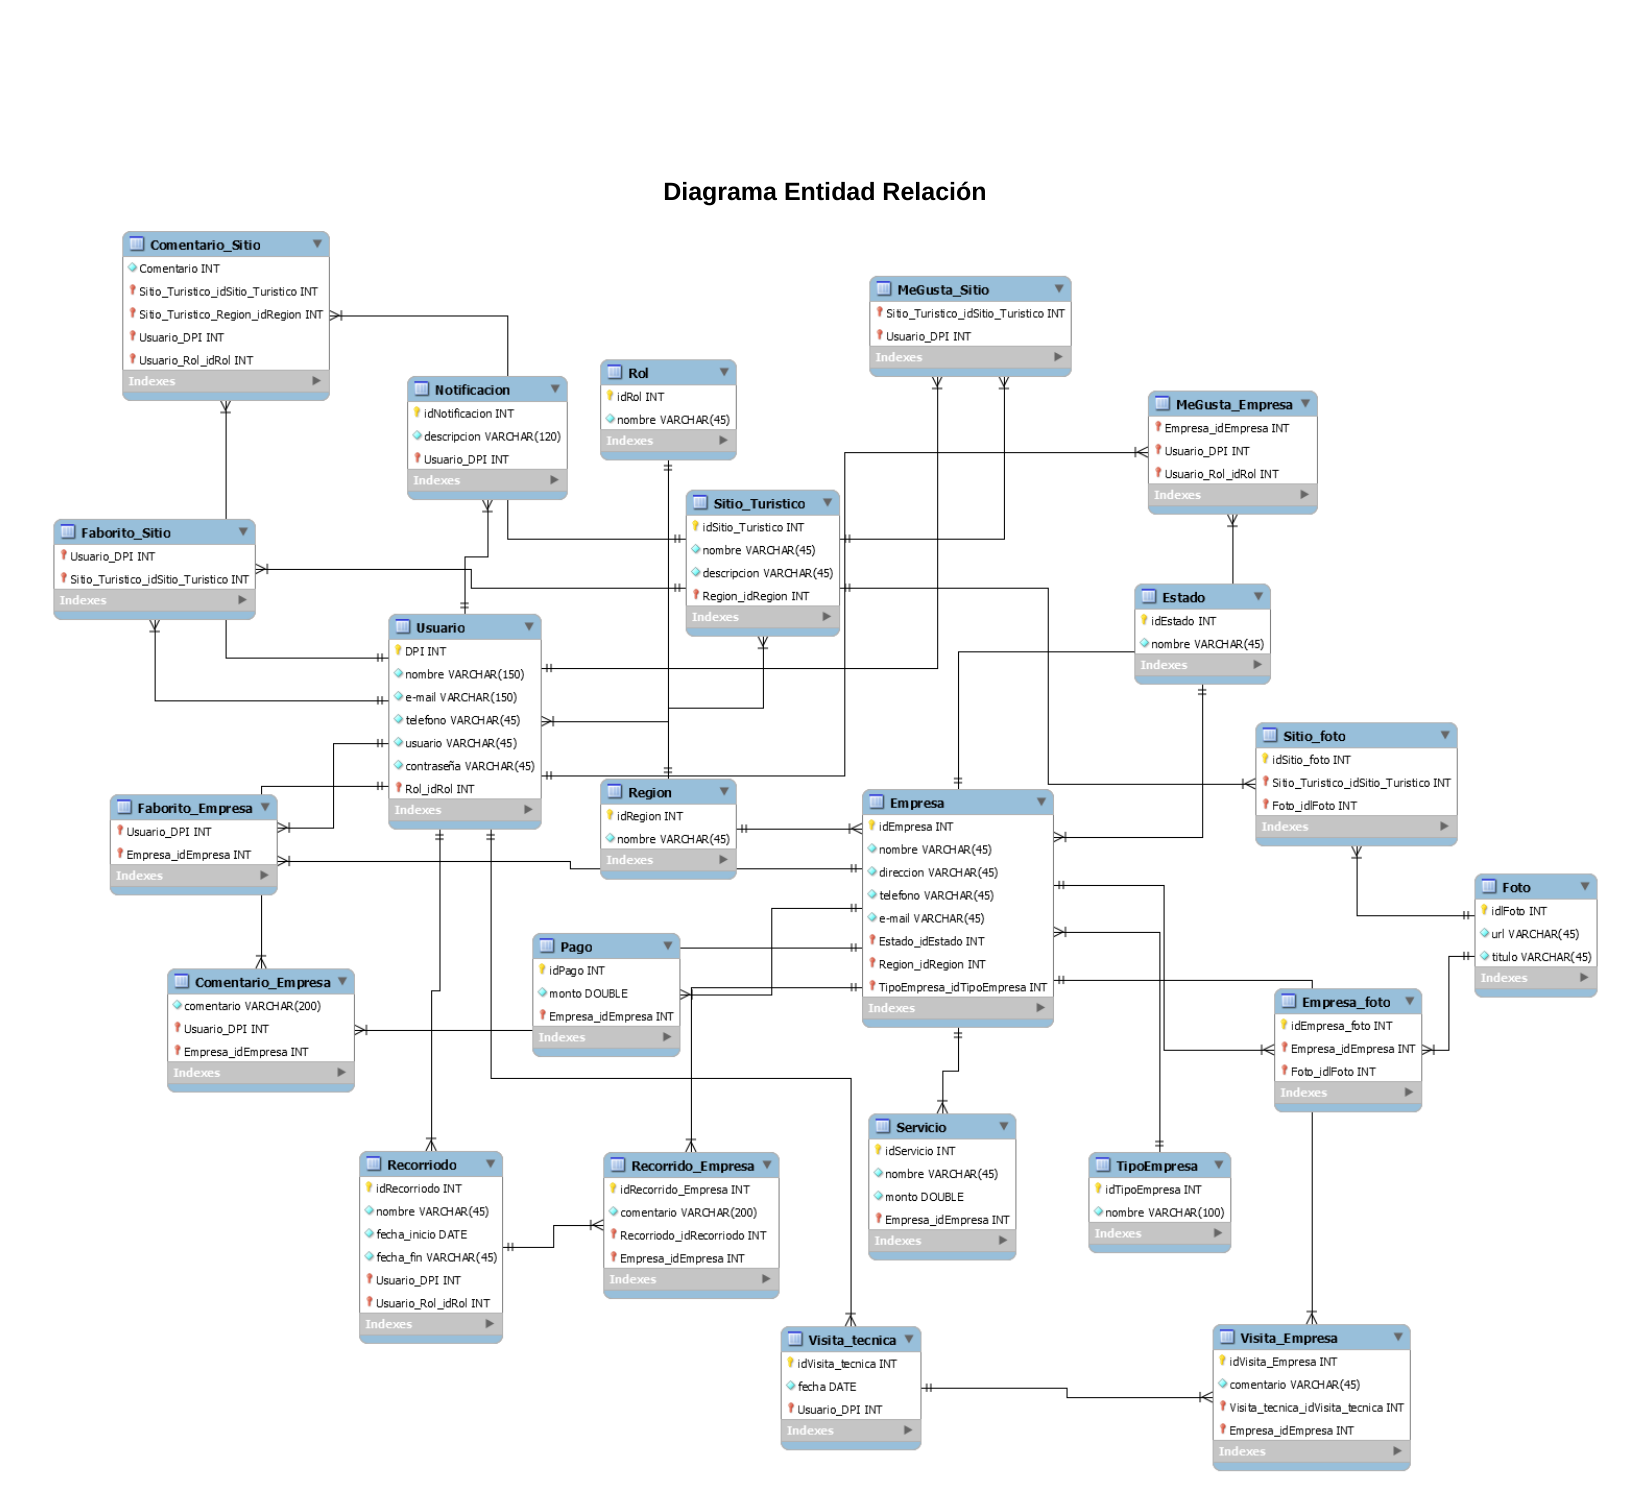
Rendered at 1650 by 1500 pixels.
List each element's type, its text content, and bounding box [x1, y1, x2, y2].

text Diagrama Entidad Relación [147, 177, 1503, 206]
picture [43, 231, 1607, 1491]
